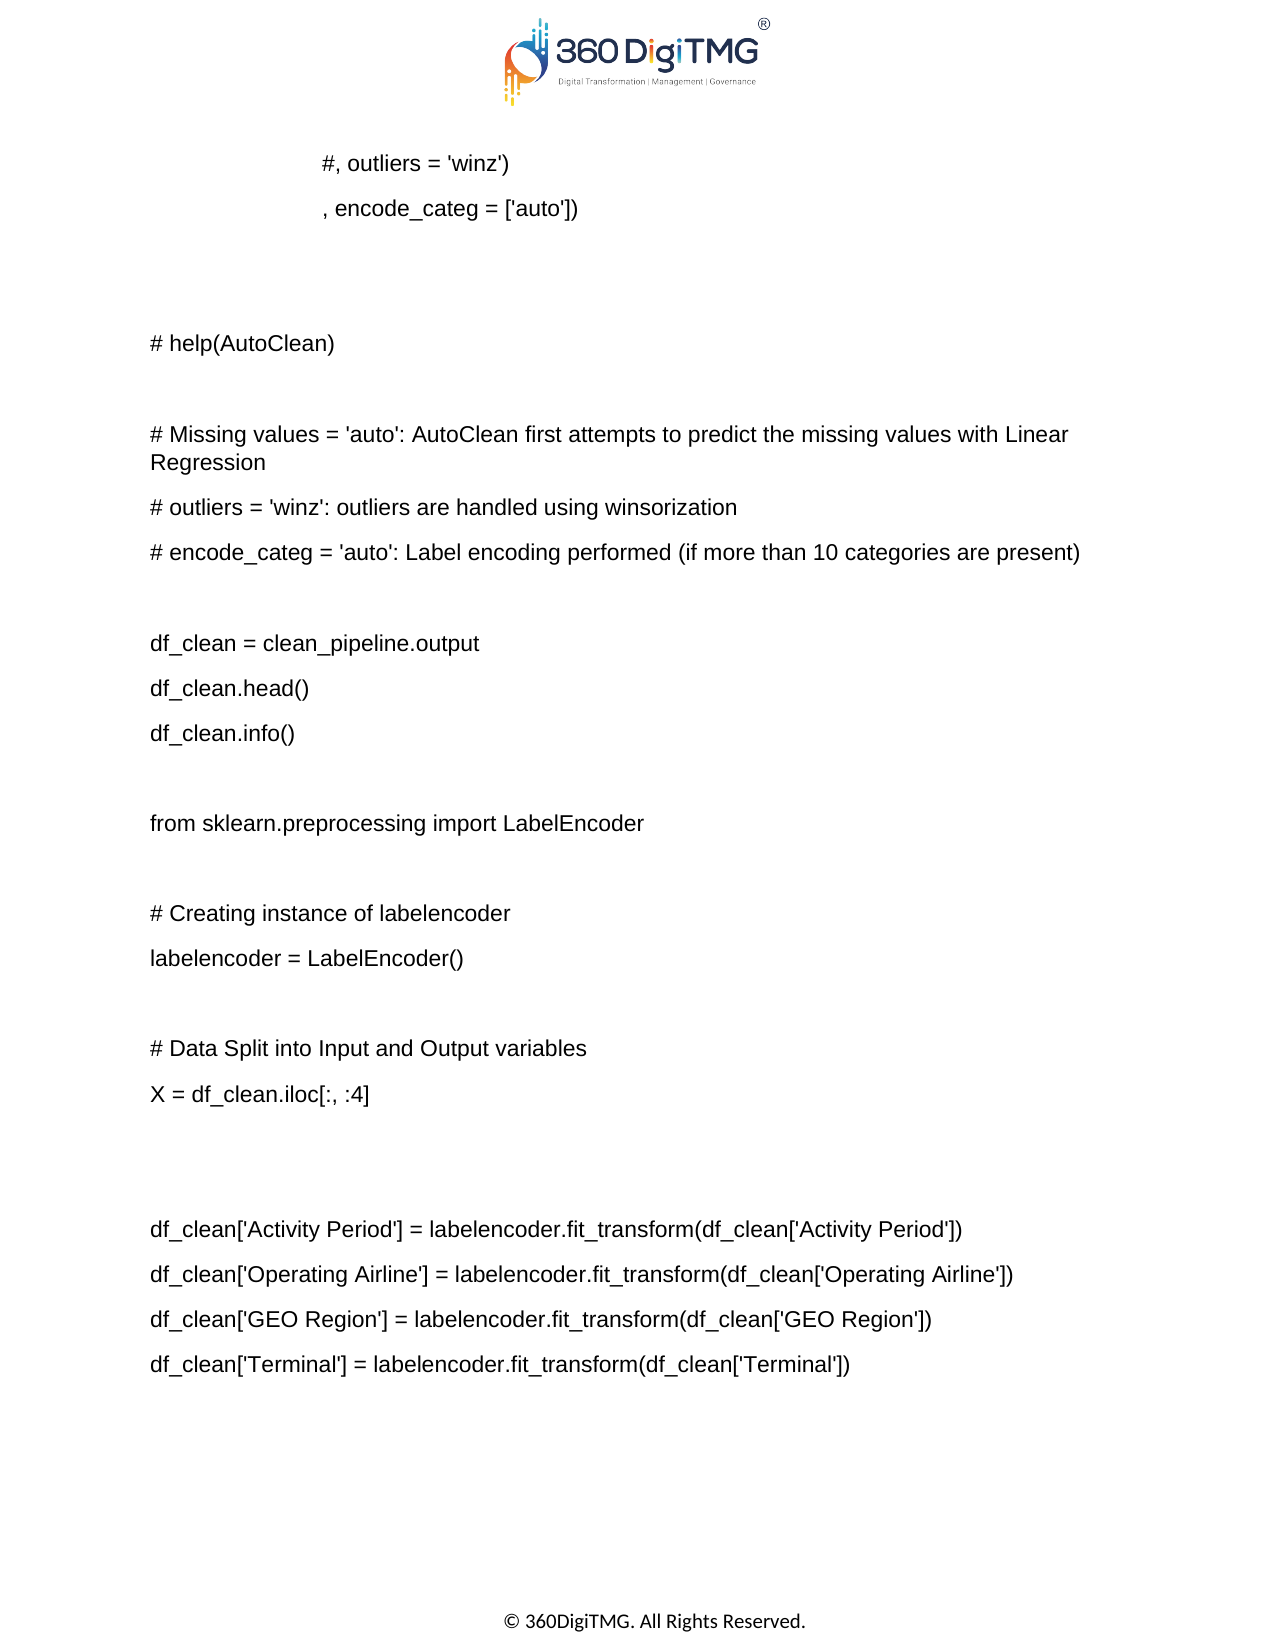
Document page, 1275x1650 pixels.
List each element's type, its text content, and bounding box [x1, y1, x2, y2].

text df_clean.head() [150, 674, 1125, 701]
text df_clean['Operating Airline'] = labelencoder.fit_transform(df_clean['Operating Airline']) [150, 1261, 1125, 1287]
picture [500, 13, 774, 111]
text # help(AutoClean) [150, 330, 1125, 357]
text df_clean['Activity Period'] = labelencoder.fit_transform(df_clean['Activity Period']) [150, 1216, 1125, 1242]
text , encode_categ = ['auto']) [150, 195, 1125, 221]
text # Data Split into Input and Output variables [150, 1035, 1125, 1062]
text # Missing values = 'auto': AutoClean first attempts to predict the missing values with Linear Regression [150, 421, 1125, 475]
text #, outliers = 'winz') [150, 150, 1125, 176]
text X = df_clean.iloc[:, :4] [150, 1081, 1125, 1107]
text from sklearn.preprocessing import LabelEncoder [150, 810, 1125, 836]
text # Creating instance of labelencoder [150, 900, 1125, 926]
text df_clean.info() [150, 720, 1125, 746]
text df_clean['Terminal'] = labelencoder.fit_transform(df_clean['Terminal']) [150, 1351, 1125, 1377]
text df_clean['GEO Region'] = labelencoder.fit_transform(df_clean['GEO Region']) [150, 1306, 1125, 1332]
text df_clean = clean_pipeline.output [150, 629, 1125, 656]
text # encode_categ = 'auto': Label encoding performed (if more than 10 categories are present) [150, 539, 1125, 566]
text # outliers = 'winz': outliers are handled using winsorization [150, 494, 1125, 521]
text labelencoder = LabelEncoder() [150, 945, 1125, 972]
